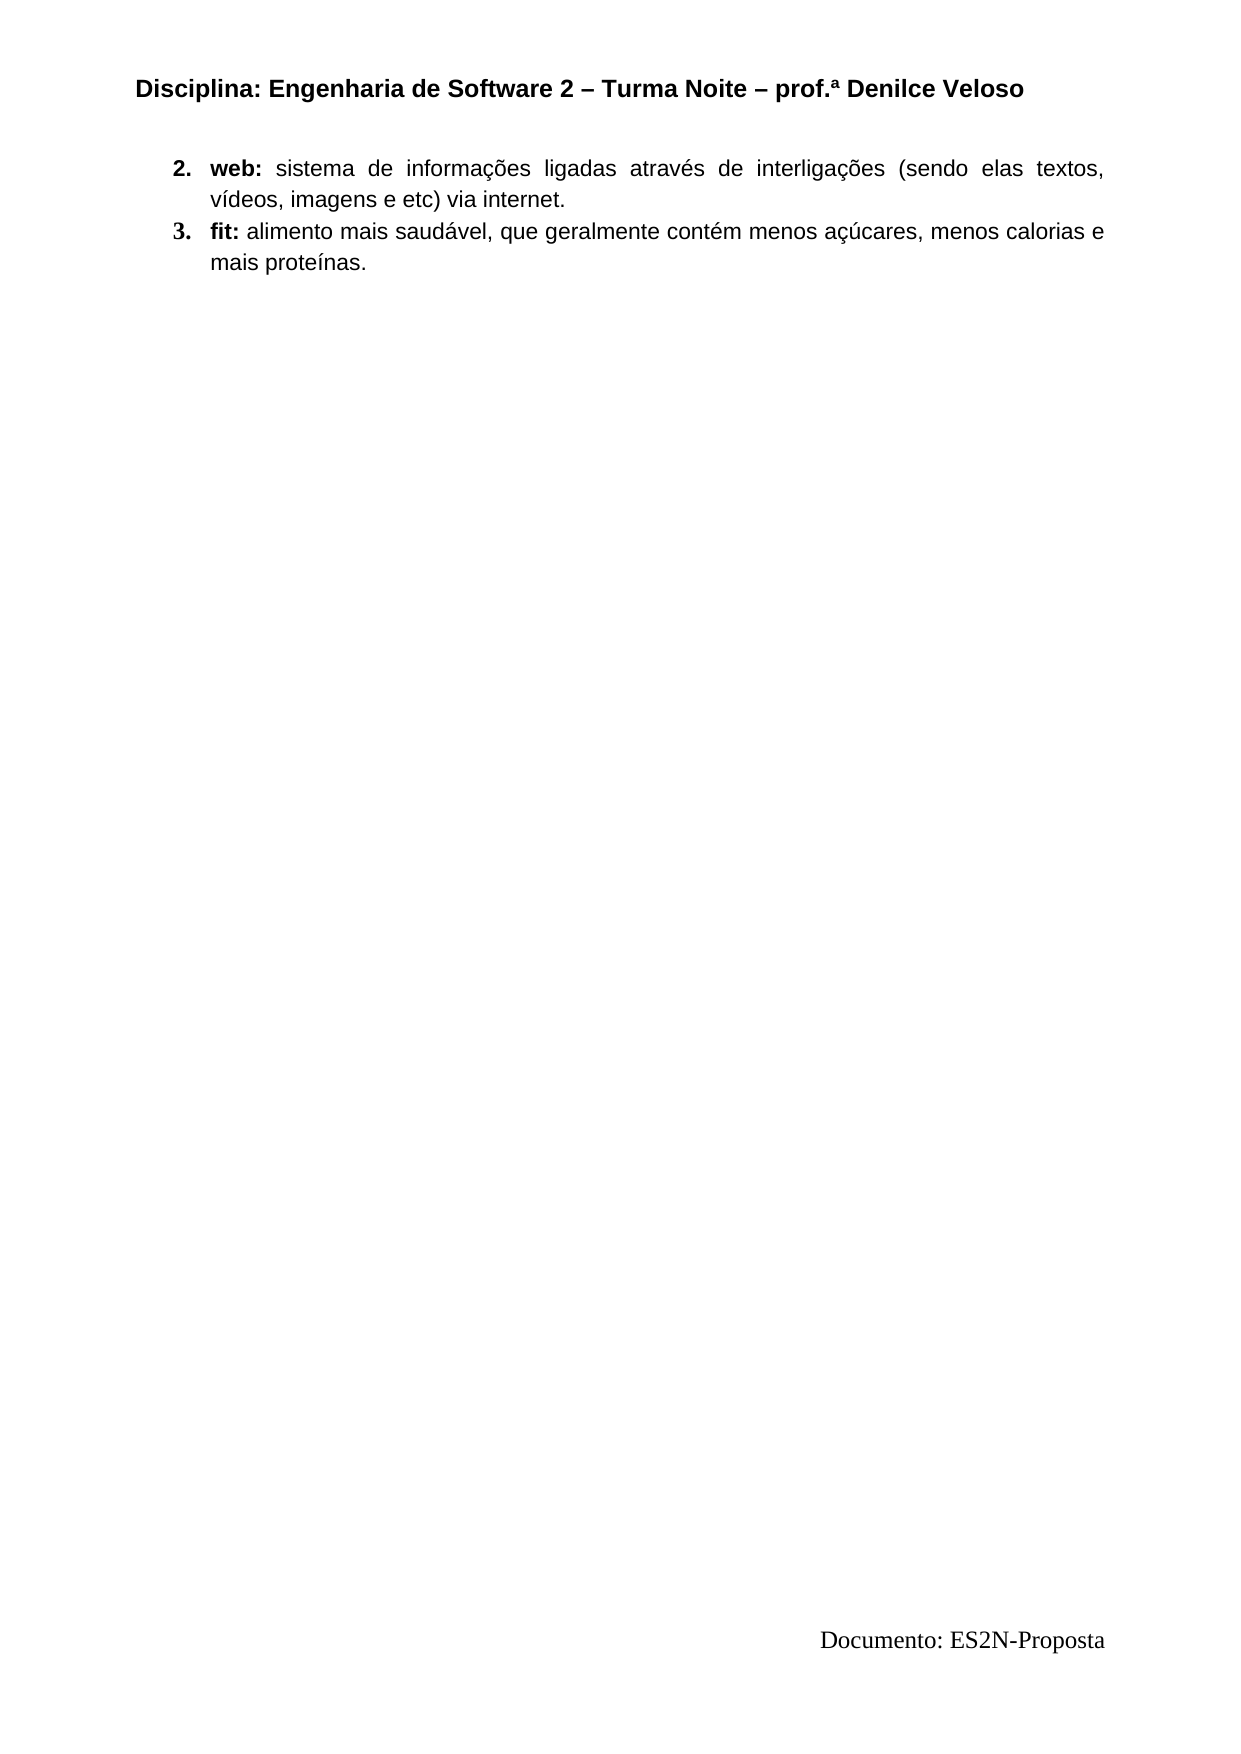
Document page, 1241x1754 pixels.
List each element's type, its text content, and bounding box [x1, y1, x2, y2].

list fit: alimento mais saudável, que geralmente contém menos açúcares, menos calorias e mais proteínas. [173, 216, 1105, 275]
list web: sistema de informações ligadas através de interligações (sendo elas textos, vídeos, imagens e etc) via internet. [173, 155, 1105, 212]
